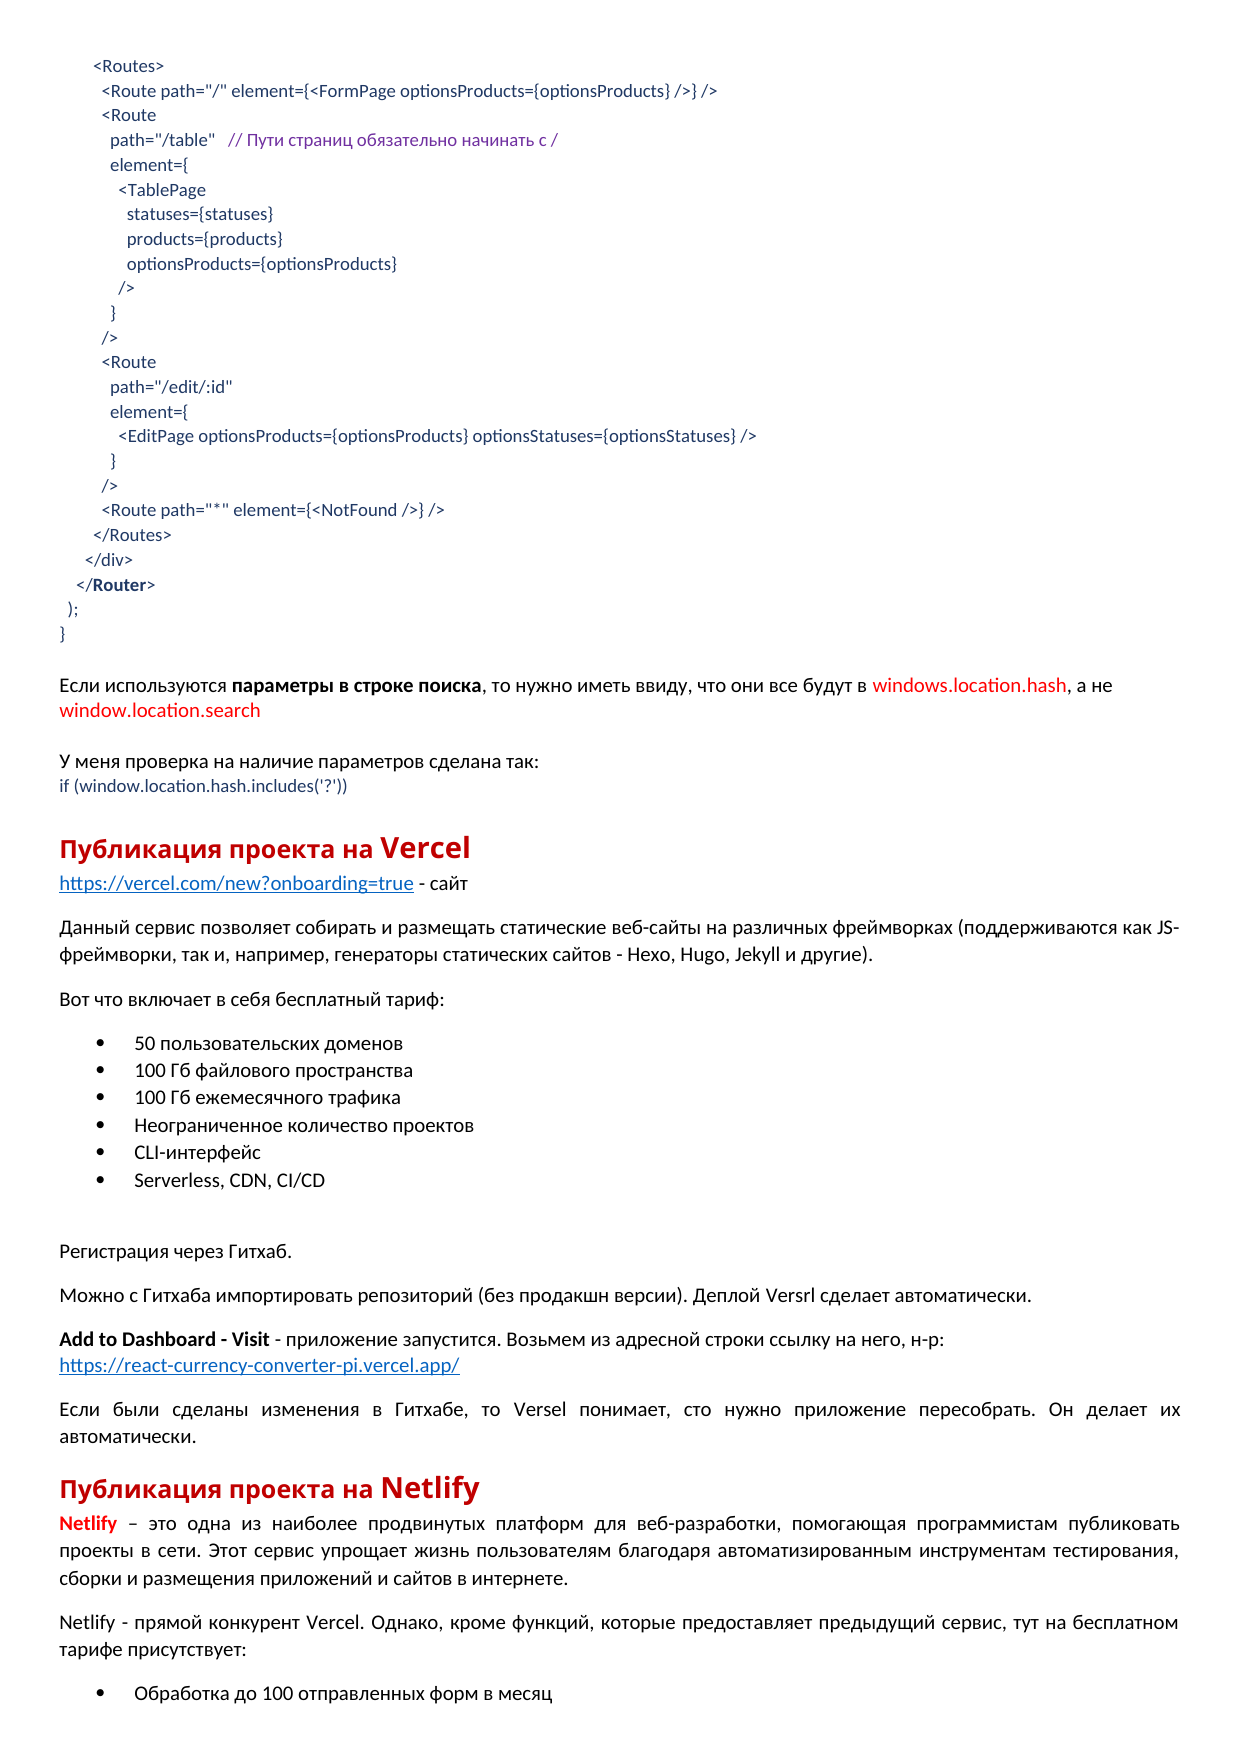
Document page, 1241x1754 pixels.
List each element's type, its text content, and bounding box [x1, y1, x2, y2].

text statuses={statuses} [59, 202, 1181, 225]
text <Route [59, 351, 1181, 373]
subtitle Публикация проекта на Netlify [59, 1467, 1181, 1507]
text <TablePage [59, 178, 1181, 201]
list Serverless, CDN, CI/CD [97, 1167, 1181, 1192]
subtitle Публикация проекта на Vercel [59, 827, 1181, 867]
list Неограниченное количество проектов [97, 1112, 1181, 1137]
text path="/edit/:id" [59, 375, 1181, 398]
text Add to Dashboard - Visit - приложение запустится. Возьмем из адресной строки ссылку на него, н-р: [59, 1326, 1181, 1352]
text https://react-currency-converter-pi.vercel.app/ [59, 1352, 1181, 1377]
list CLI-интерфейс [97, 1139, 1181, 1165]
list 100 Гб ежемесячного трафика [97, 1084, 1181, 1110]
text } [59, 301, 1181, 324]
text } [59, 449, 1181, 472]
text У меня проверка на наличие параметров сделана так: [59, 748, 1181, 774]
text Данный сервис позволяет собирать и размещать статические веб-сайты на различных фреймворках (поддерживаются как JS-фреймворки, так и, например, генераторы статических сайтов - Hexo, Hugo, Jekyll и другие). [59, 914, 1181, 967]
list 100 Гб файлового пространства [97, 1057, 1181, 1083]
text Вот что включает в себя бесплатный тариф: [59, 986, 1181, 1011]
text /> [59, 276, 1181, 299]
text <EditPage optionsProducts={optionsProducts} optionsStatuses={optionsStatuses} /> [59, 424, 1181, 447]
text </Router> [59, 573, 1181, 596]
text <Routes> [59, 54, 1181, 77]
text /> [59, 474, 1181, 497]
text <Route [59, 104, 1181, 127]
text optionsProducts={optionsProducts} [59, 252, 1181, 275]
text Можно с Гитхаба импортировать репозиторий (без продакшн версии). Деплой Versrl сделает автоматически. [59, 1282, 1181, 1308]
text <Route path="/" element={<FormPage optionsProducts={optionsProducts} />} /> [59, 79, 1181, 102]
text Если используются параметры в строке поиска, то нужно иметь ввиду, что они все будут в windows.location.hash, а не window.location.search [59, 672, 1181, 723]
text Netlify - прямой конкурент Vercel. Однако, кроме функций, которые предоставляет предыдущий сервис, тут на бесплатном тарифе присутствует: [59, 1609, 1181, 1662]
text Если были сделаны изменения в Гитхабе, то Versel понимает, сто нужно приложение пересобрать. Он делает их автоматически. [59, 1396, 1181, 1449]
list Обработка до 100 отправленных форм в месяц [97, 1680, 1181, 1706]
text </div> [59, 548, 1181, 571]
text Регистрация через Гитхаб. [59, 1238, 1181, 1264]
text } [59, 622, 1181, 645]
text /> [59, 326, 1181, 349]
text products={products} [59, 227, 1181, 250]
text </Routes> [59, 523, 1181, 546]
text https://vercel.com/new?onboarding=true - сайт [59, 870, 1181, 896]
text element={ [59, 400, 1181, 423]
text Netlify – это одна из наиболее продвинутых платформ для веб-разработки, помогающая программистам публиковать проекты в сети. Этот сервис упрощает жизнь пользователям благодаря автоматизированным инструментам тестирования, сборки и размещения приложений и сайтов в интернете. [59, 1510, 1181, 1590]
text element={ [59, 153, 1181, 176]
text <Route path="*" element={<NotFound />} /> [59, 499, 1181, 522]
list 50 пользовательских доменов [97, 1030, 1181, 1055]
text if (window.location.hash.includes('?')) [59, 774, 1181, 797]
text ); [59, 597, 1181, 620]
text path="/table" // Пути страниц обязательно начинать с / [59, 128, 1181, 151]
